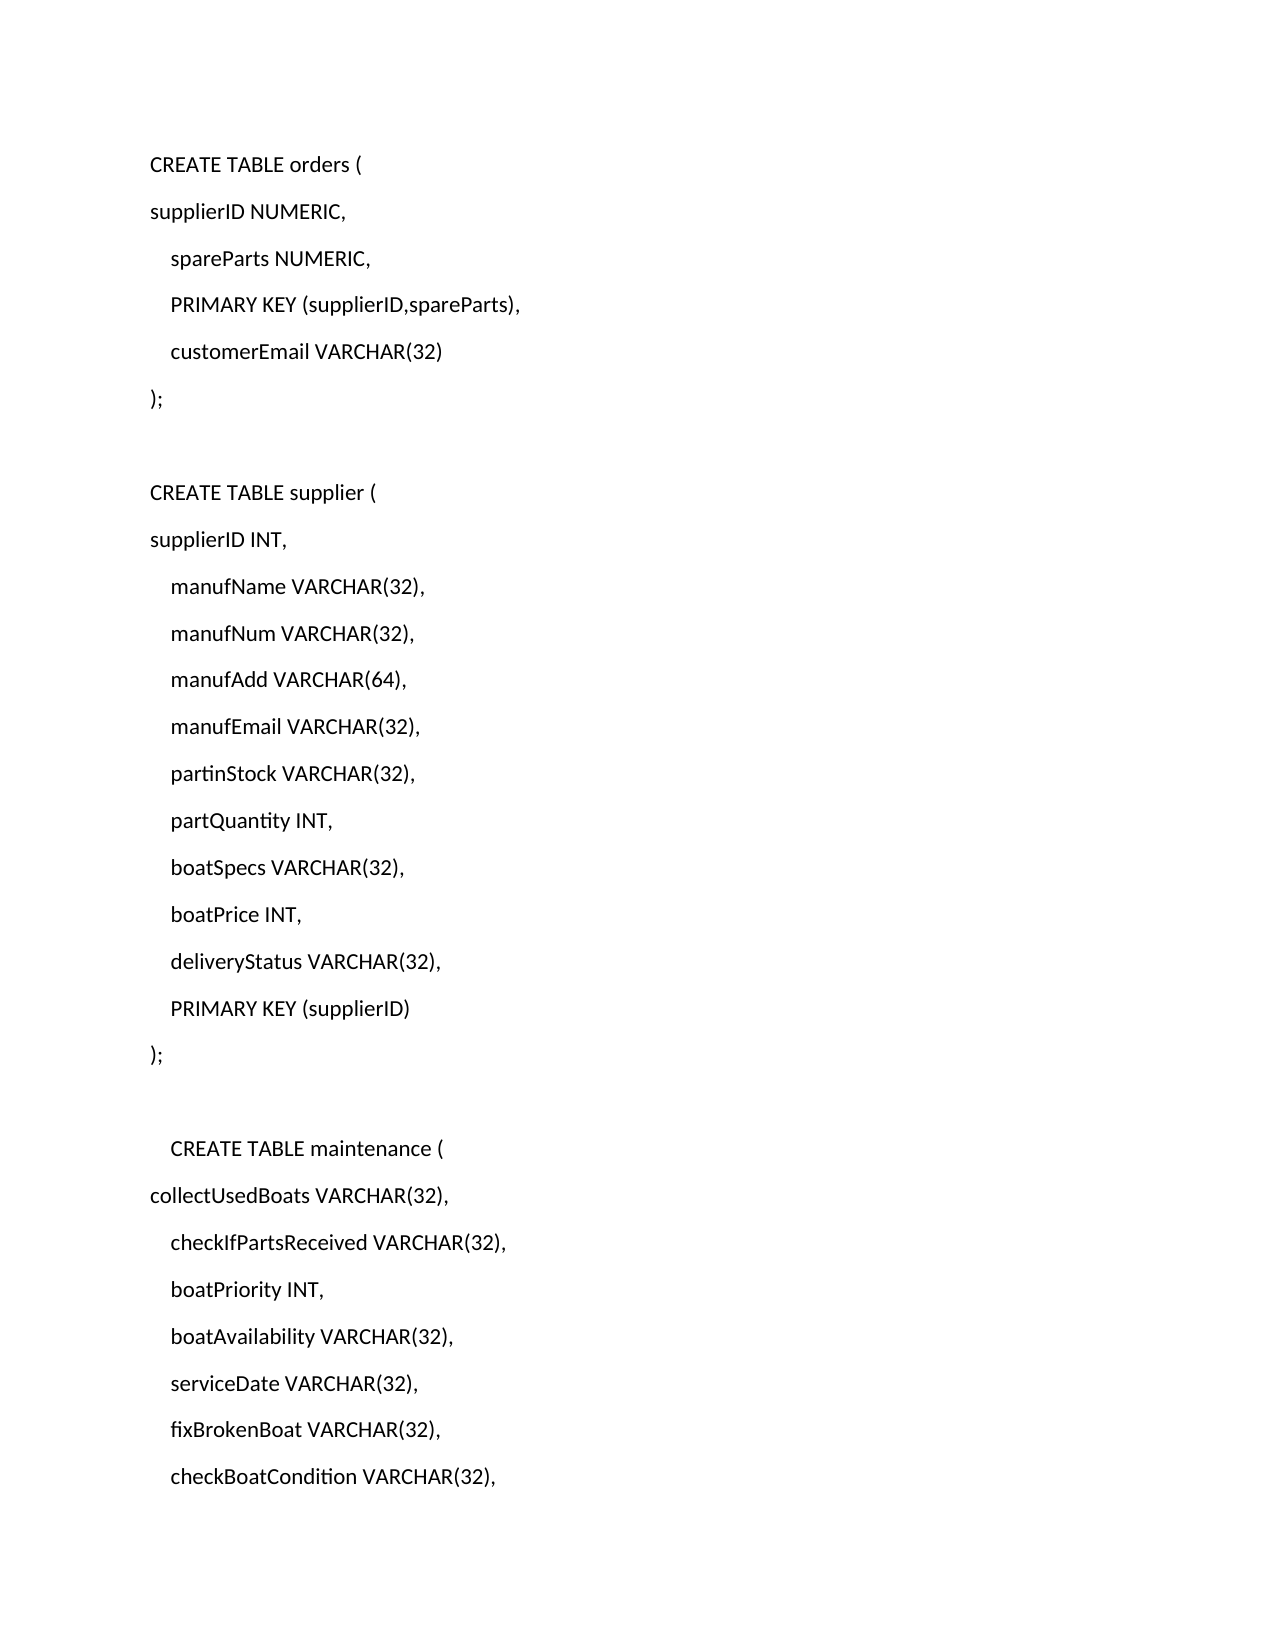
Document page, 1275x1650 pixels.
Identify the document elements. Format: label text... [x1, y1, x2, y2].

text partinStock VARCHAR(32), [150, 759, 1125, 787]
text boatSpecs VARCHAR(32), [150, 853, 1125, 881]
text checkIfPartsReceived VARCHAR(32), [150, 1228, 1125, 1256]
text boatPriority INT, [150, 1275, 1125, 1303]
text ); [150, 384, 1125, 412]
text CREATE TABLE orders ( [150, 150, 1125, 178]
text boatAvailability VARCHAR(32), [150, 1322, 1125, 1350]
text PRIMARY KEY (supplierID,spareParts), [150, 291, 1125, 319]
text boatPrice INT, [150, 900, 1125, 928]
text fixBrokenBoat VARCHAR(32), [150, 1416, 1125, 1444]
text checkBoatCondition VARCHAR(32), [150, 1462, 1125, 1491]
text serviceDate VARCHAR(32), [150, 1369, 1125, 1397]
text partQuantity INT, [150, 806, 1125, 834]
text PRIMARY KEY (supplierID) [150, 994, 1125, 1022]
text CREATE TABLE supplier ( [150, 478, 1125, 506]
text manufName VARCHAR(32), [150, 572, 1125, 600]
text collectUsedBoats VARCHAR(32), [150, 1181, 1125, 1209]
text manufAdd VARCHAR(64), [150, 666, 1125, 694]
text ); [150, 1041, 1125, 1069]
text deliveryStatus VARCHAR(32), [150, 947, 1125, 975]
text supplierID NUMERIC, [150, 197, 1125, 225]
text customerEmail VARCHAR(32) [150, 337, 1125, 366]
text supplierID INT, [150, 525, 1125, 553]
text spareParts NUMERIC, [150, 244, 1125, 272]
text manufEmail VARCHAR(32), [150, 712, 1125, 741]
text CREATE TABLE maintenance ( [150, 1134, 1125, 1162]
text manufNum VARCHAR(32), [150, 619, 1125, 647]
